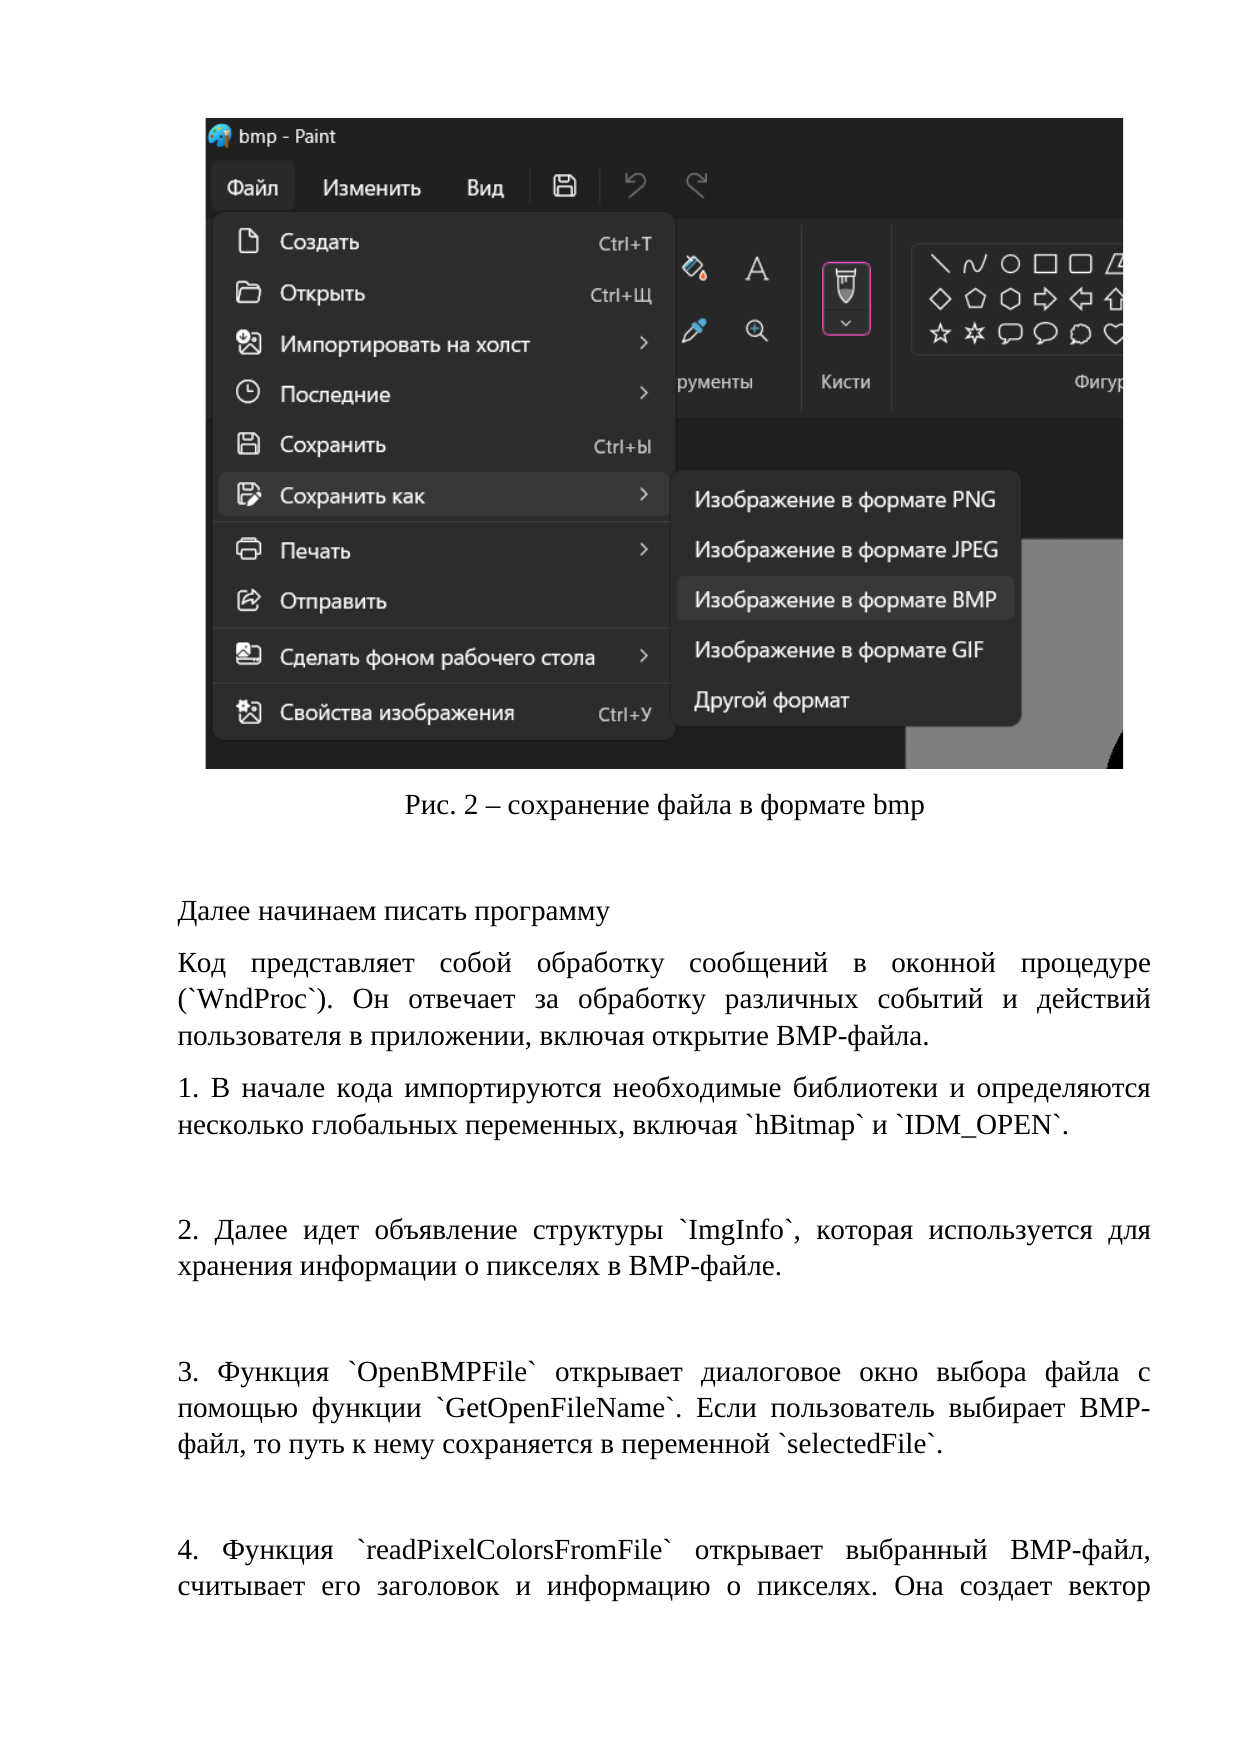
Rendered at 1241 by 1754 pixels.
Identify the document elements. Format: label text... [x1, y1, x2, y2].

picture [205, 118, 1124, 769]
text Рис. 2 – сохранение файла в формате bmp [177, 787, 1152, 821]
text Далее начинаем писать программу [177, 893, 1152, 926]
text 3. Функция `OpenBMPFile` открывает диалоговое окно выбора файла с помощью функции `GetOpenFileName`. Если пользователь выбирает BMP-файл, то путь к нему сохраняется в переменной `selectedFile`. [177, 1354, 1152, 1460]
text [177, 1532, 1152, 1602]
text 2. Далее идет объявление структуры `ImgInfo`, которая используется для хранения информации о пикселях в BMP-файле. [177, 1212, 1152, 1282]
text 1. В начале кода импортируются необходимые библиотеки и определяются несколько глобальных переменных, включая `hBitmap` и `IDM_OPEN`. [177, 1071, 1152, 1140]
text Код представляет собой обработку сообщений в оконной процедуре (`WndProc`). Он отвечает за обработку различных событий и действий пользователя в приложении, включая открытие BMP-файла. [177, 946, 1152, 1051]
